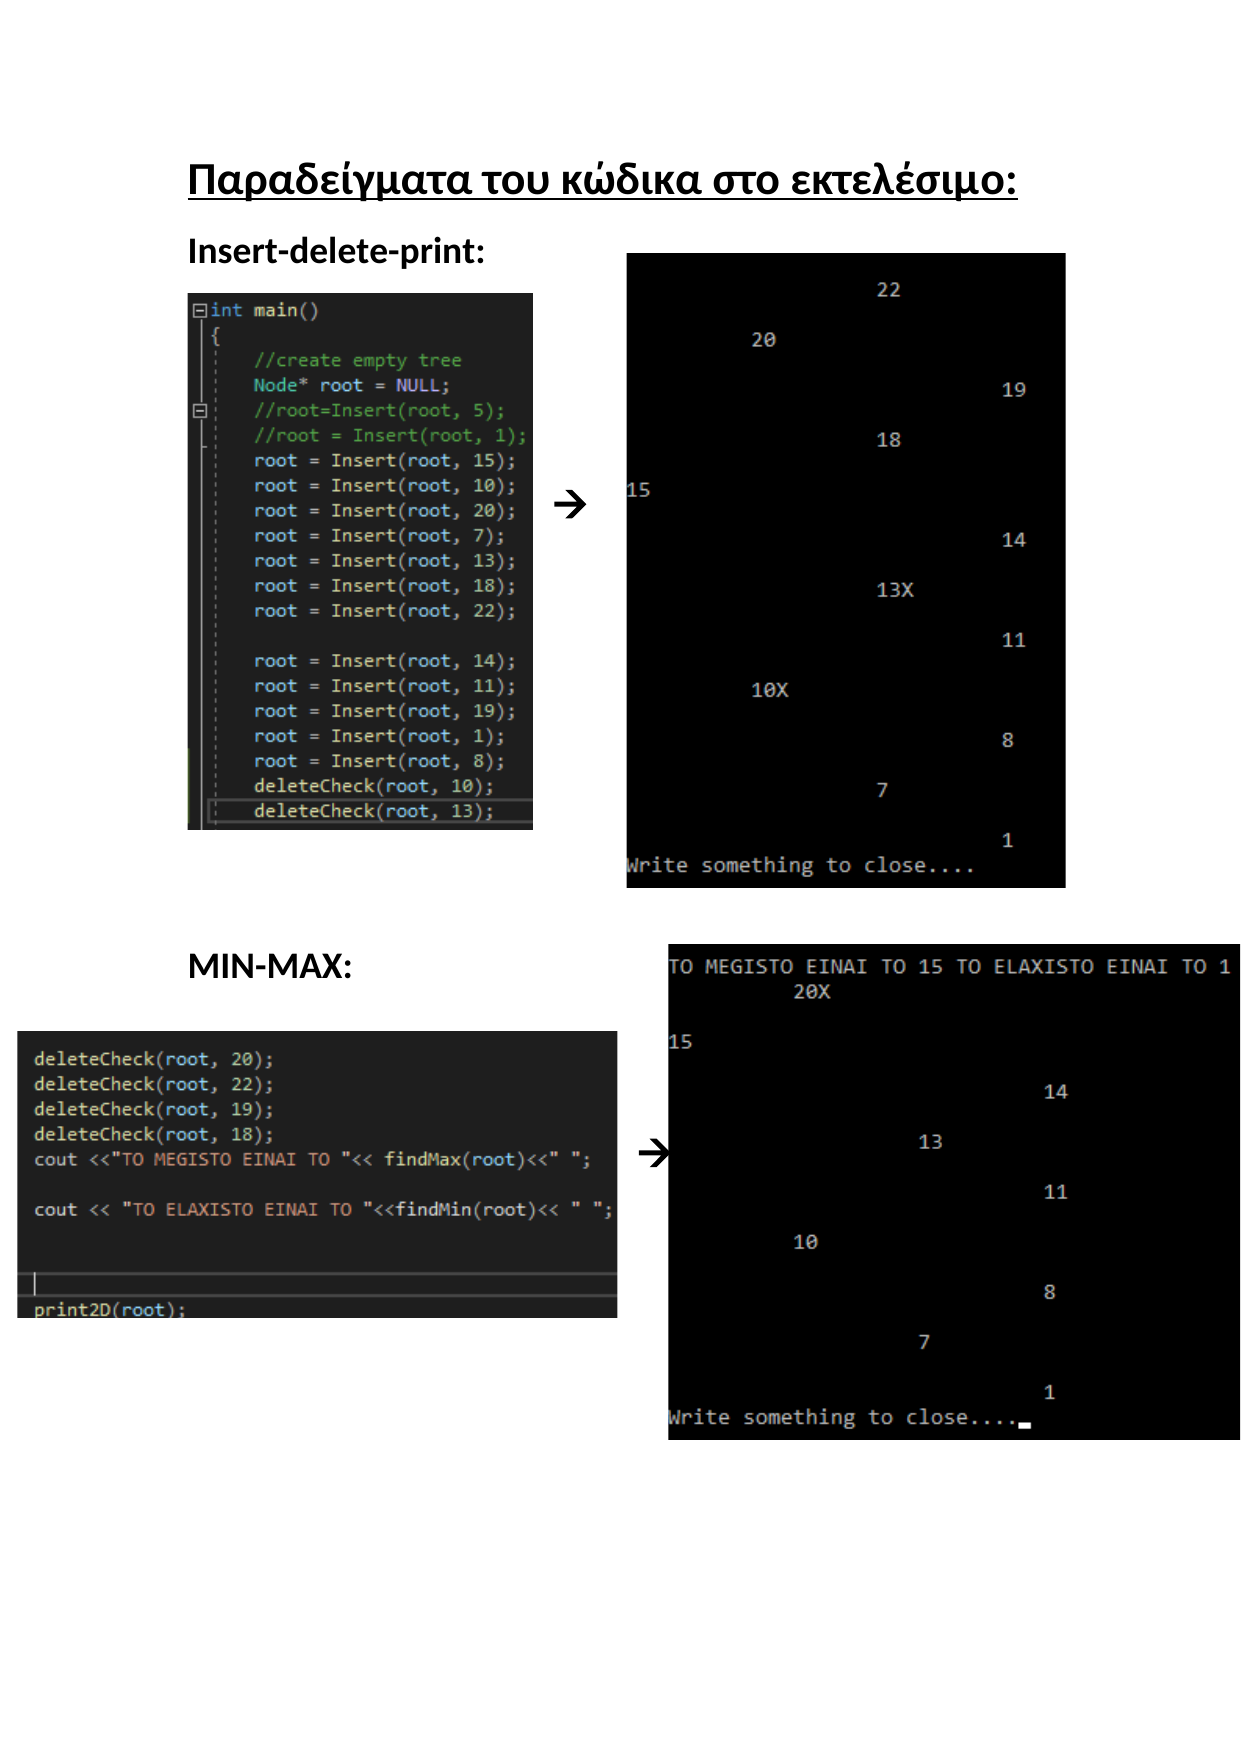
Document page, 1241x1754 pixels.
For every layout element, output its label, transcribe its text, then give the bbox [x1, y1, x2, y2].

picture [187, 293, 533, 830]
text Παραδείγματα του κώδικα στο εκτελέσιμo: [187, 150, 1053, 206]
text Insert-delete-print: [187, 227, 1053, 273]
picture [17, 1031, 618, 1318]
picture [668, 944, 1241, 1440]
text MIN-MAX: [187, 942, 1053, 988]
picture [626, 253, 1066, 888]
